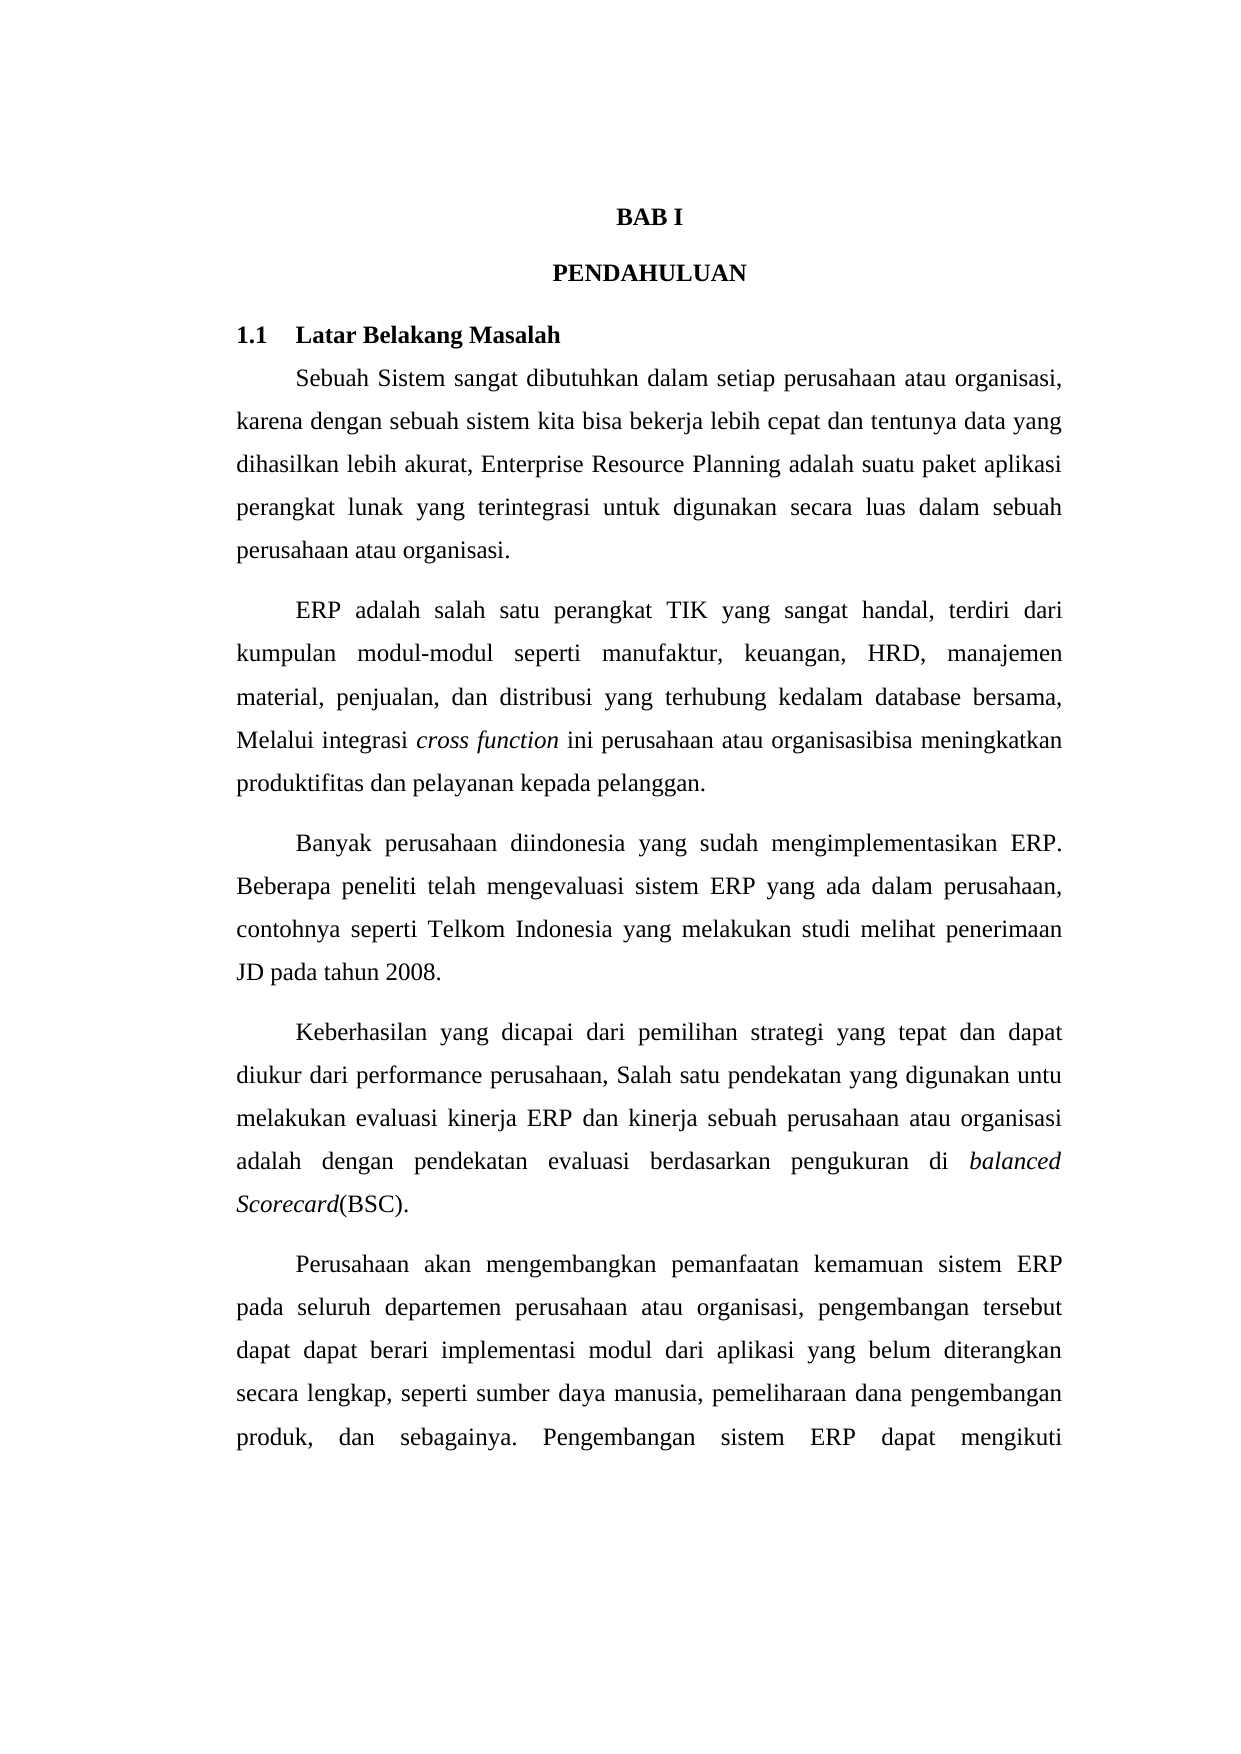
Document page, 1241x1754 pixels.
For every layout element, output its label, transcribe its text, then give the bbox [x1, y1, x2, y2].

text ERP adalah salah satu perangkat TIK yang sangat handal, terdiri dari kumpulan modul-modul seperti manufaktur, keuangan, HRD, manajemen material, penjualan, dan distribusi yang terhubung kedalam database bersama, Melalui integrasi cross function ini perusahaan atau organisasibisa meningkatkan produktifitas dan pelayanan kepada pelanggan. [236, 595, 1063, 797]
text Keberhasilan yang dicapai dari pemilihan strategi yang tepat dan dapat diukur dari performance perusahaan, Salah satu pendekatan yang digunakan untu melakukan evaluasi kinerja ERP dan kinerja sebuah perusahaan atau organisasi adalah dengan pendekatan evaluasi berdasarkan pengukuran di balanced Scorecard(BSC). [236, 1017, 1063, 1218]
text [236, 1249, 1063, 1450]
subtitle PENDAHULUAN [236, 258, 1063, 287]
subtitle BAB I [236, 202, 1063, 231]
text Sebuah Sistem sangat dibutuhkan dalam setiap perusahaan atau organisasi, karena dengan sebuah sistem kita bisa bekerja lebih cepat dan tentunya data yang dihasilkan lebih akurat, Enterprise Resource Planning adalah suatu paket aplikasi perangkat lunak yang terintegrasi untuk digunakan secara luas dalam sebuah perusahaan atau organisasi. [236, 363, 1063, 564]
subtitle Latar Belakang Masalah [236, 320, 1063, 349]
text Banyak perusahaan diindonesia yang sudah mengimplementasikan ERP. Beberapa peneliti telah mengevaluasi sistem ERP yang ada dalam perusahaan, contohnya seperti Telkom Indonesia yang melakukan studi melihat penerimaan JD pada tahun 2008. [236, 828, 1063, 986]
